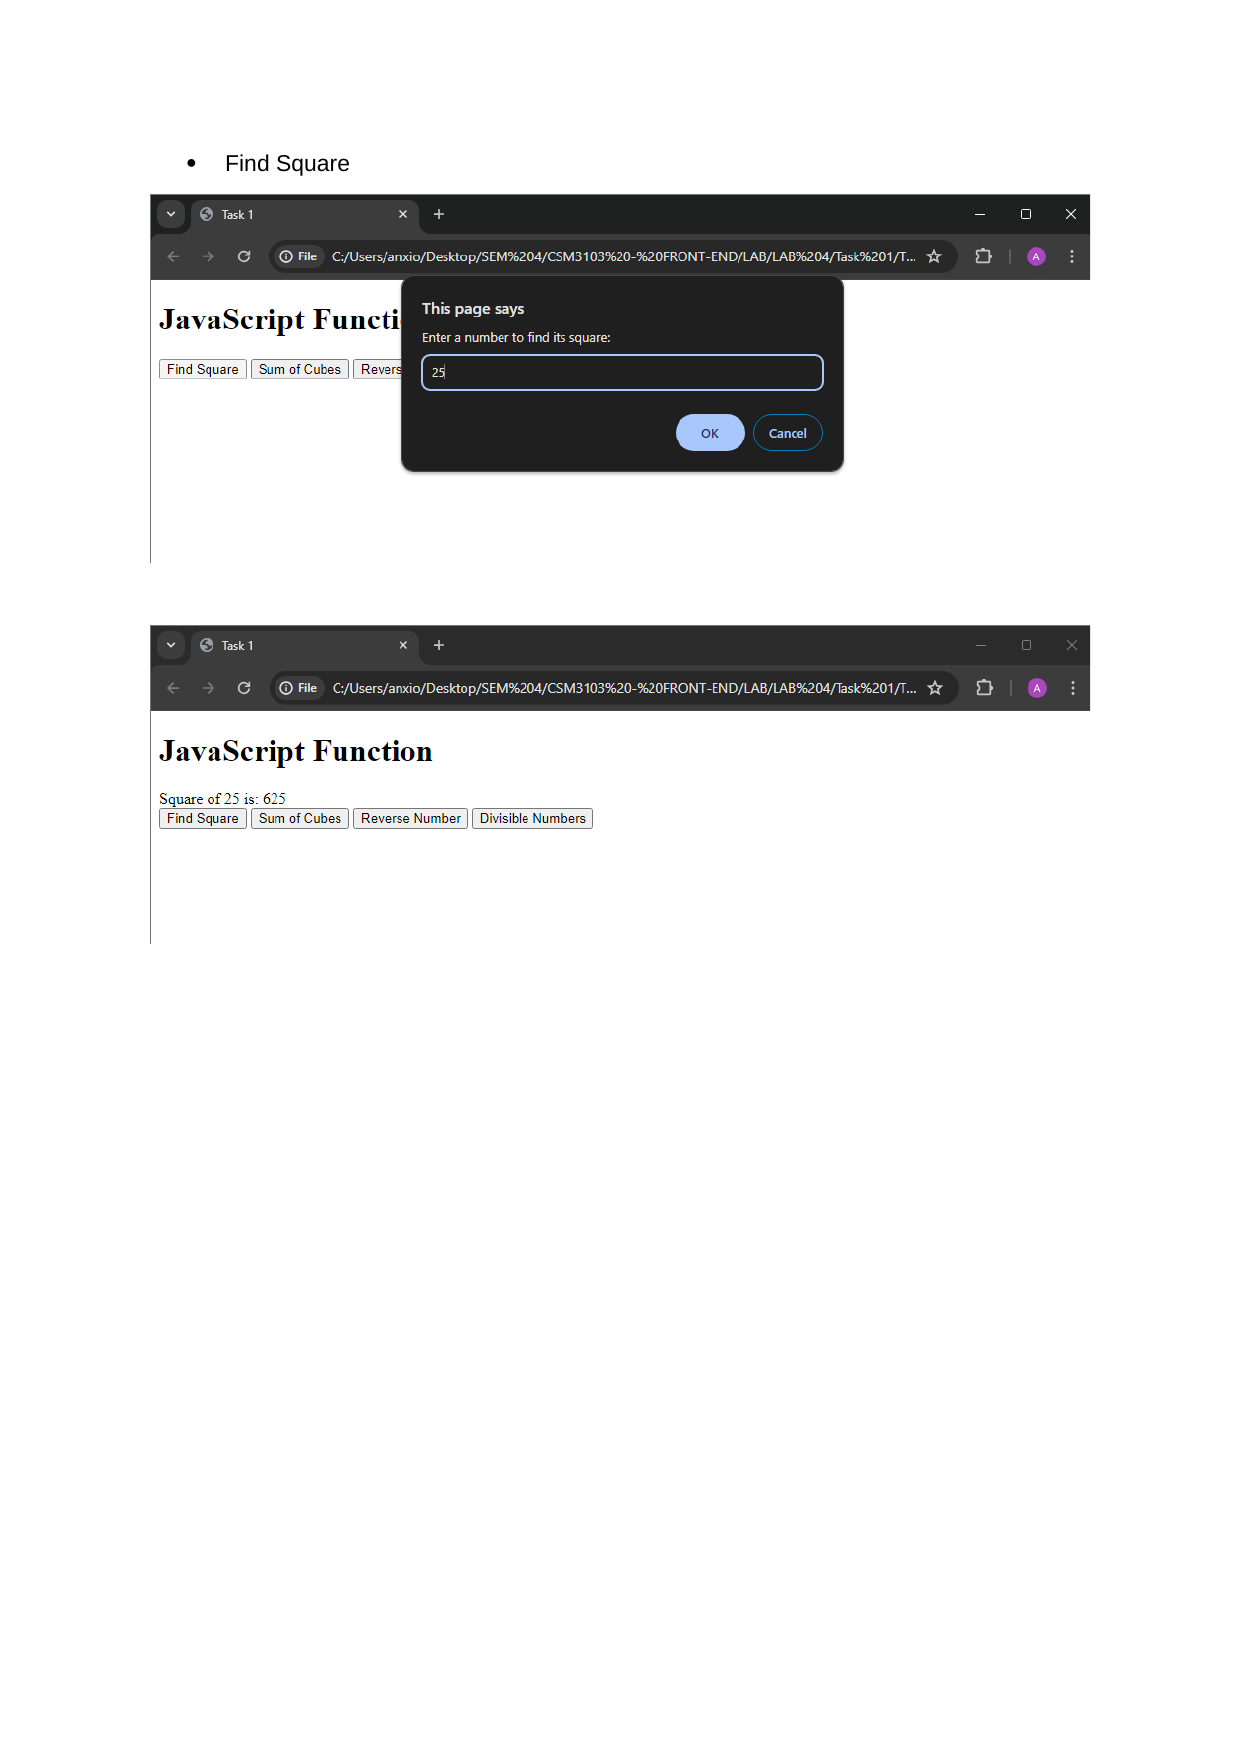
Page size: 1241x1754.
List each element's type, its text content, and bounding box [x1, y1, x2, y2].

picture [150, 194, 1091, 563]
picture [150, 625, 1091, 944]
list Find Square [187, 150, 1090, 176]
